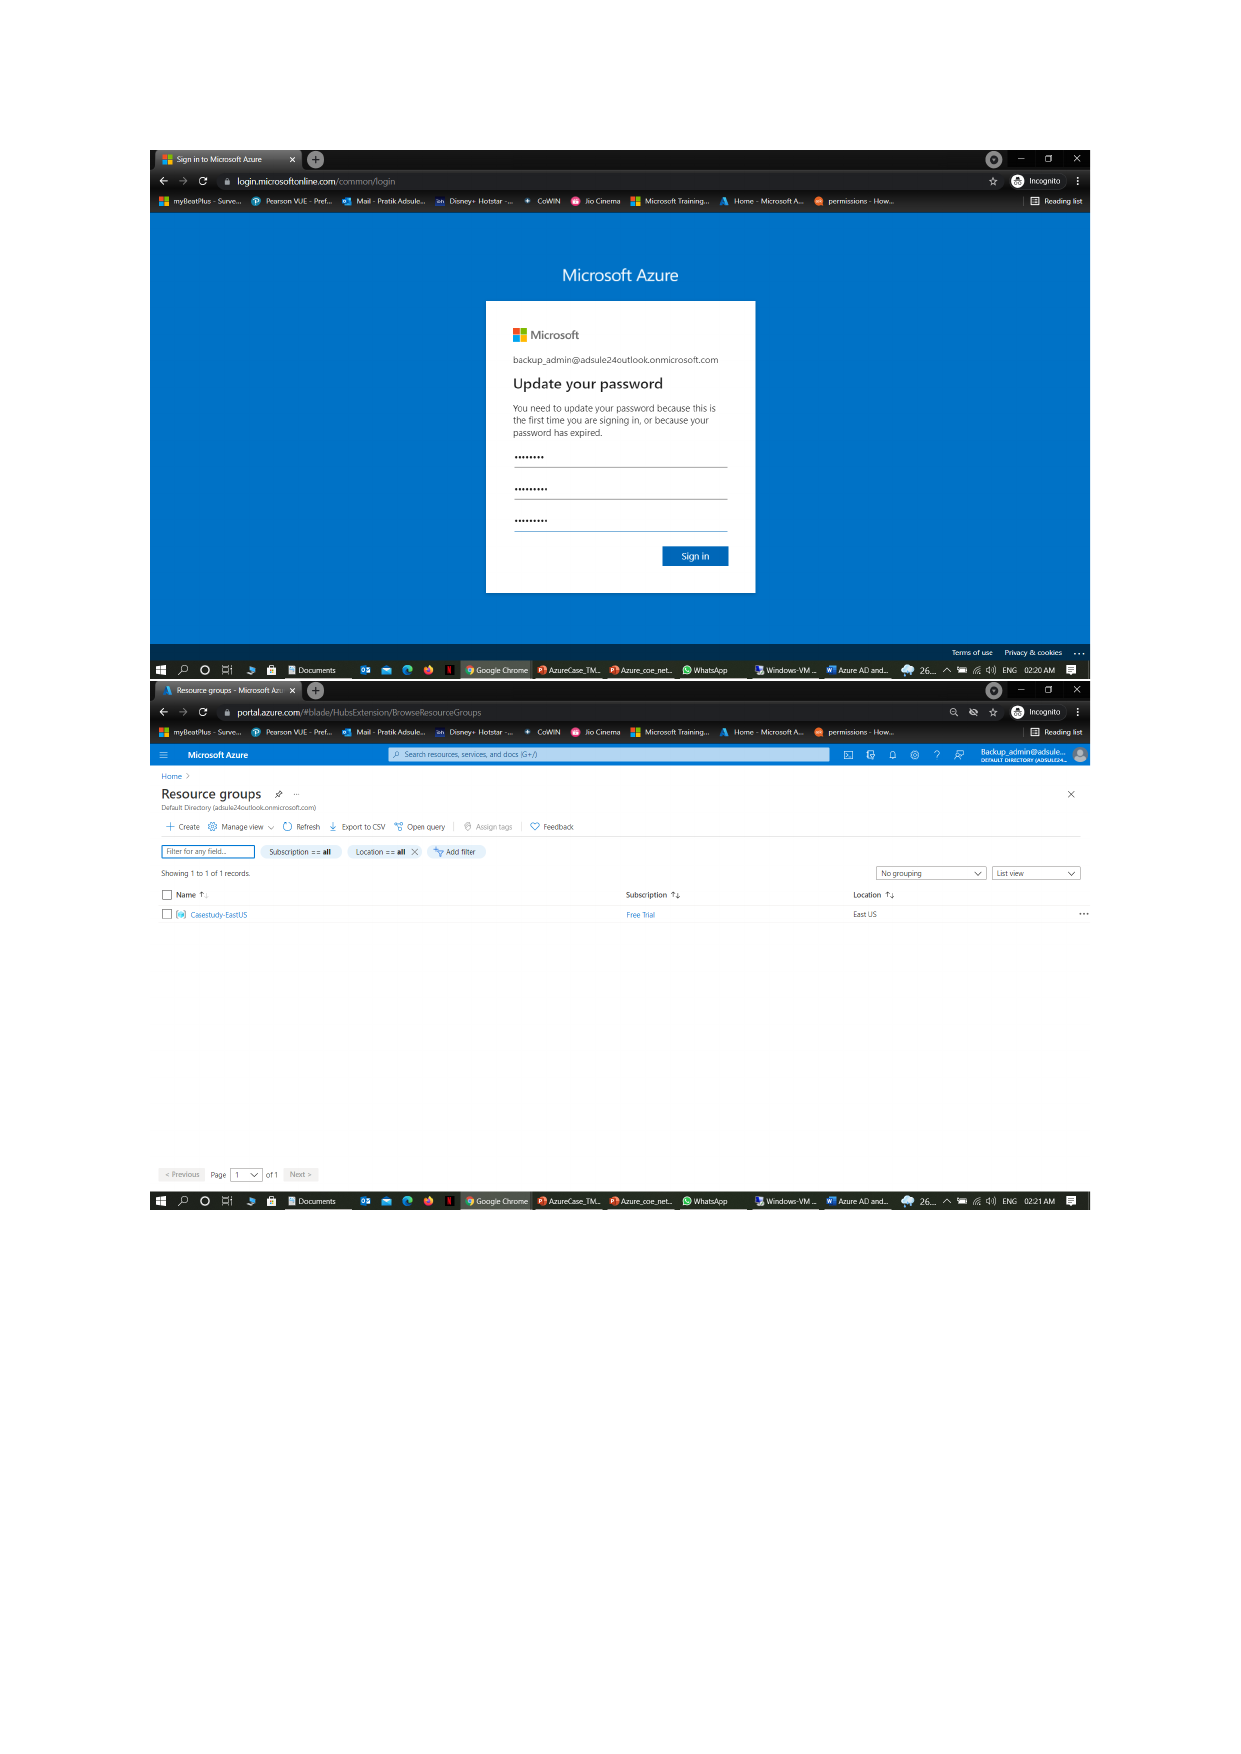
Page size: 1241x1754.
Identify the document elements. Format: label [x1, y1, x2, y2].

picture [150, 150, 1091, 679]
picture [150, 681, 1091, 1210]
